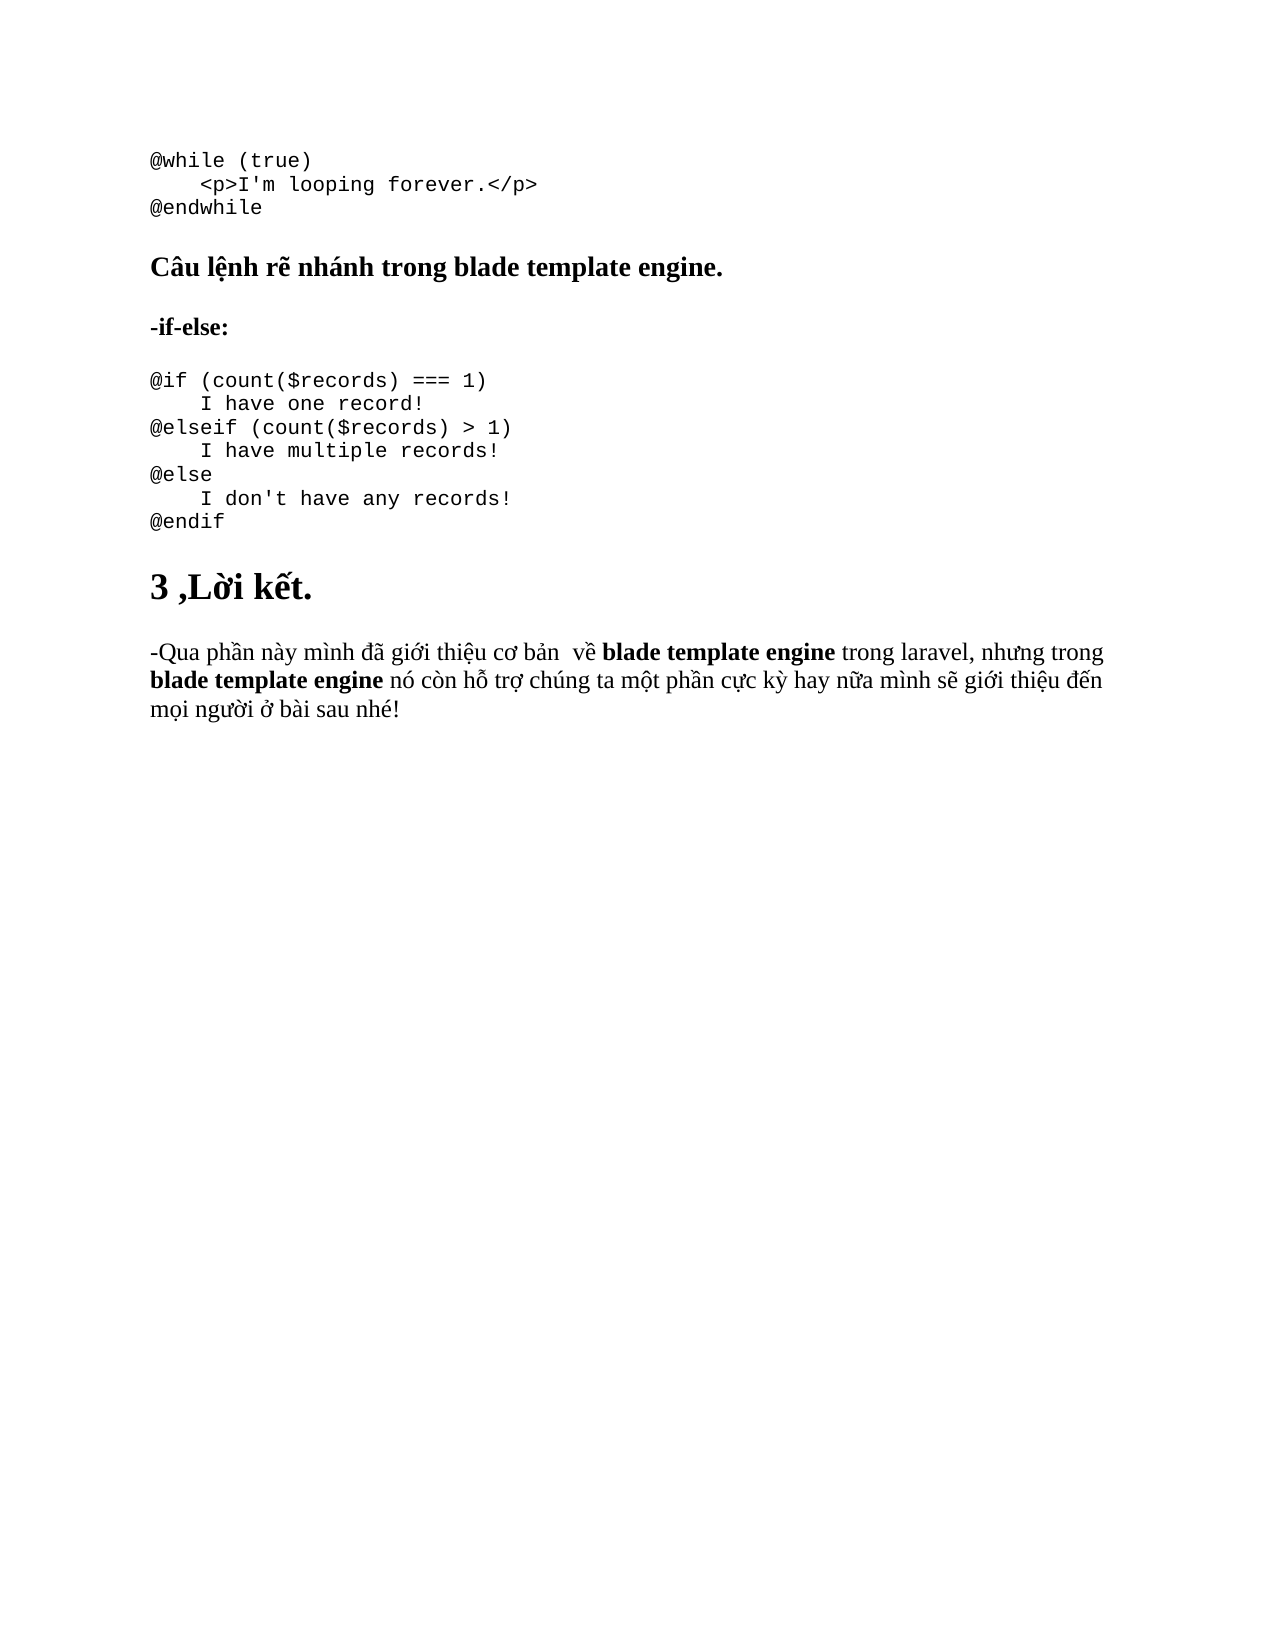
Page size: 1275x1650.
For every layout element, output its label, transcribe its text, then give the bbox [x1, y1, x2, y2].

text @endif [150, 511, 1125, 535]
text I have one record! [150, 393, 1125, 417]
text @elseif (count($records) > 1) [150, 417, 1125, 441]
text @if (count($records) === 1) [150, 369, 1125, 393]
text 3 ,Lời kết. [150, 564, 1125, 607]
text Câu lệnh rẽ nhánh trong blade template engine. [150, 250, 1125, 282]
text I have multiple records! [150, 441, 1125, 464]
text I don't have any records! [150, 488, 1125, 511]
text <p>I'm looping forever.</p> [150, 174, 1125, 197]
text -if-else: [150, 312, 1125, 340]
text -Qua phần này mình đã giới thiệu cơ bản về blade template engine trong laravel, nhưng trong blade template engine nó còn hỗ trợ chúng ta một phần cực kỳ hay nữa mình sẽ giới thiệu đến mọi người ở bài sau nhé! [150, 637, 1125, 723]
text @else [150, 464, 1125, 488]
text @endwhile [150, 197, 1125, 221]
text @while (true) [150, 150, 1125, 174]
